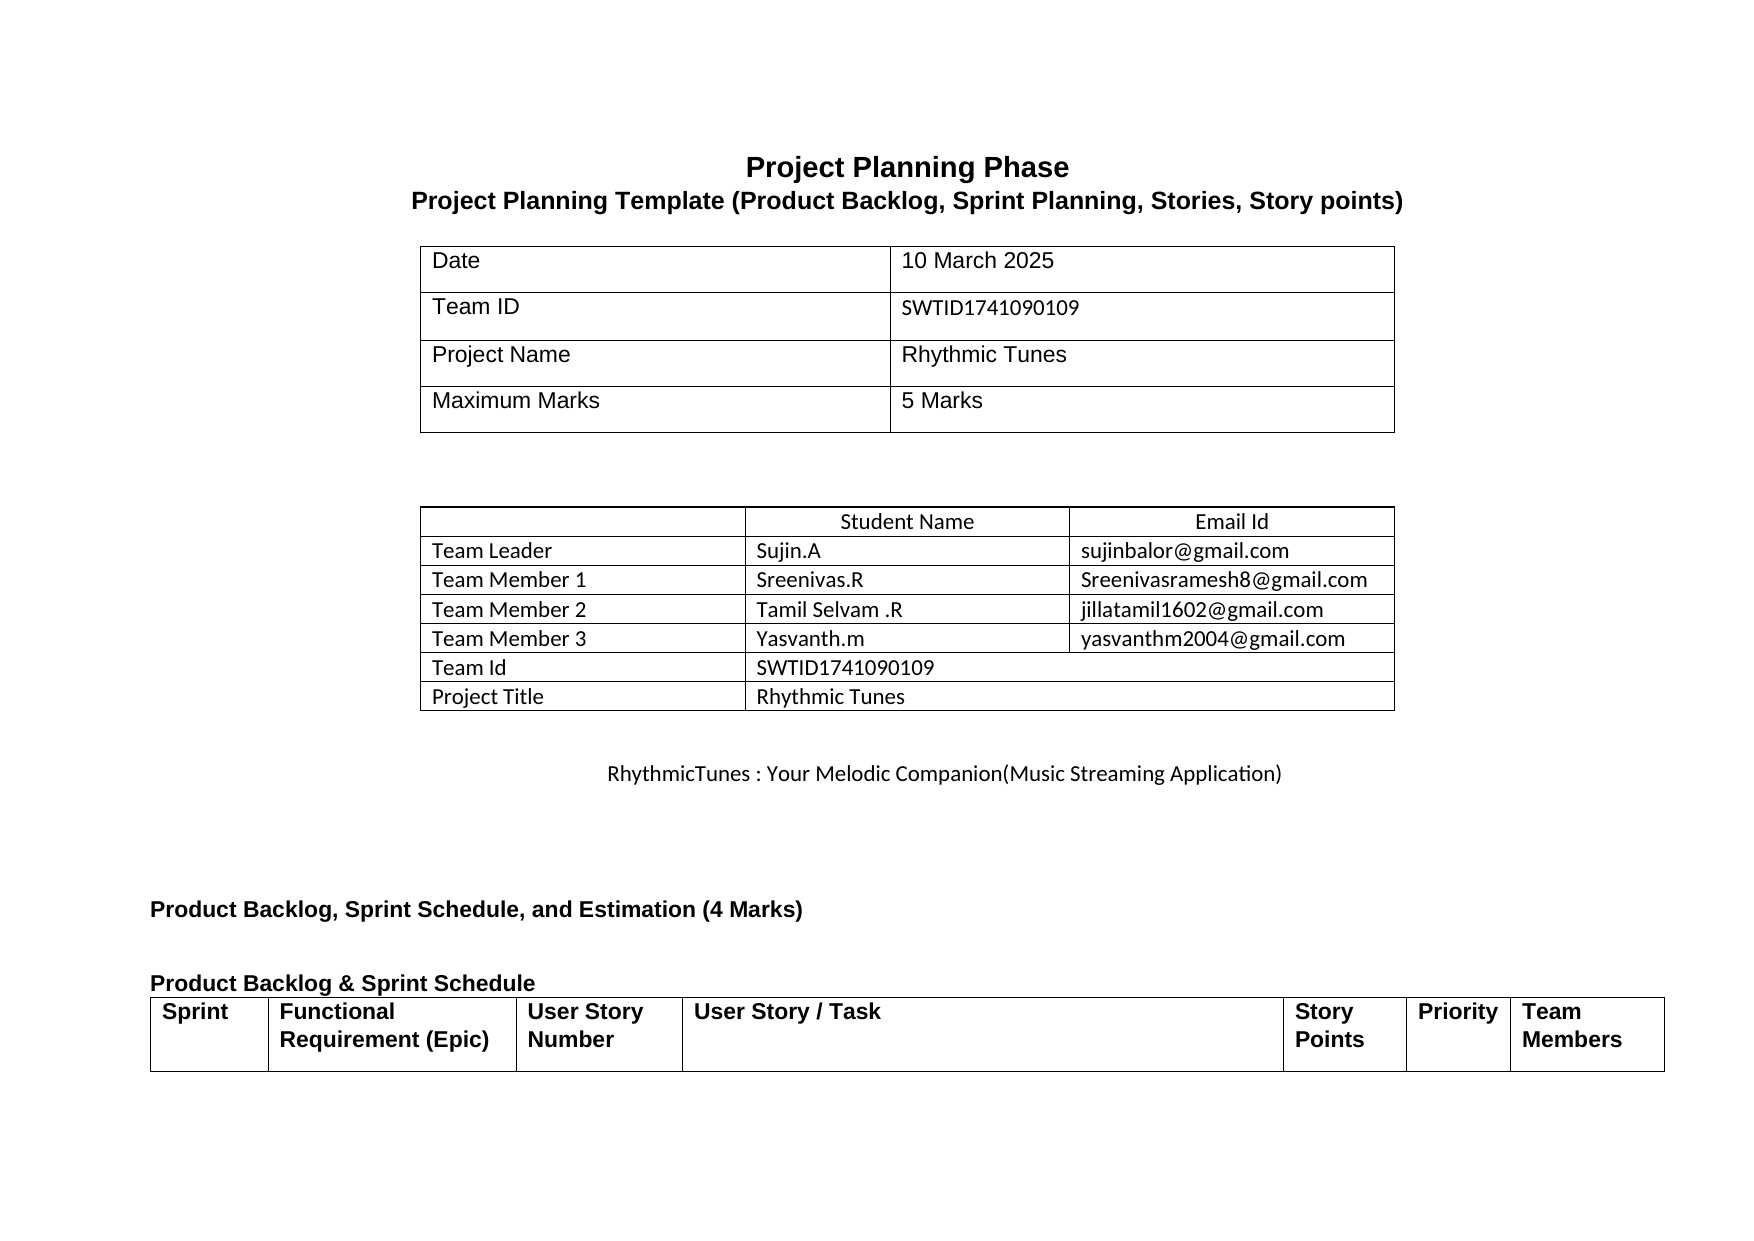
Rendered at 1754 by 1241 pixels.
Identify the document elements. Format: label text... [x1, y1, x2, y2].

table_cell Team Id [421, 653, 745, 681]
table_cell Tamil Selvam .R [746, 595, 1069, 623]
table_cell Team ID [421, 293, 890, 339]
table_header 10 March 2025 [891, 247, 1394, 292]
text Product Backlog & Sprint Schedule [150, 970, 1665, 997]
table_header Email Id [1070, 508, 1394, 536]
table_cell Sreenivas.R [746, 566, 1069, 594]
table_header Priority [1407, 998, 1510, 1071]
list RhythmicTunes : Your Melodic Companion(Music Streaming Application) [225, 759, 1665, 787]
table_cell Team Leader [421, 537, 745, 564]
table_cell Rhythmic Tunes [746, 682, 1394, 710]
table_header Date [421, 247, 890, 292]
text Project Planning Template (Product Backlog, Sprint Planning, Stories, Story points) [150, 186, 1665, 215]
table_cell 5 Marks [891, 387, 1394, 432]
table_cell Project Title [421, 682, 745, 710]
text Product Backlog, Sprint Schedule, and Estimation (4 Marks) [150, 896, 1665, 923]
table_cell Project Name [421, 341, 890, 386]
table_cell sujinbalor@gmail.com [1070, 537, 1394, 564]
table_cell Maximum Marks [421, 387, 890, 432]
table_header User Story Number [517, 998, 682, 1071]
table_cell Team Member 1 [421, 566, 745, 594]
table_cell Team Member 3 [421, 624, 745, 652]
table_cell jillatamil1602@gmail.com [1070, 595, 1394, 623]
table_header [421, 508, 745, 536]
table_cell SWTID1741090109 [891, 293, 1394, 339]
table_header Functional Requirement (Epic) [269, 998, 516, 1071]
table_cell Yasvanth.m [746, 624, 1069, 652]
table_cell Sujin.A [746, 537, 1069, 564]
table_header User Story / Task [683, 998, 1283, 1071]
table_cell Sreenivasramesh8@gmail.com [1070, 566, 1394, 594]
table_cell Rhythmic Tunes [891, 341, 1394, 386]
table_header Sprint [151, 998, 268, 1071]
table_header Student Name [746, 508, 1069, 536]
table_cell yasvanthm2004@gmail.com [1070, 624, 1394, 652]
table_header Story Points [1284, 998, 1406, 1071]
table_header Team Members [1511, 998, 1664, 1071]
table_cell Team Member 2 [421, 595, 745, 623]
text Project Planning Phase [150, 150, 1665, 183]
table_cell SWTID1741090109 [746, 653, 1394, 681]
